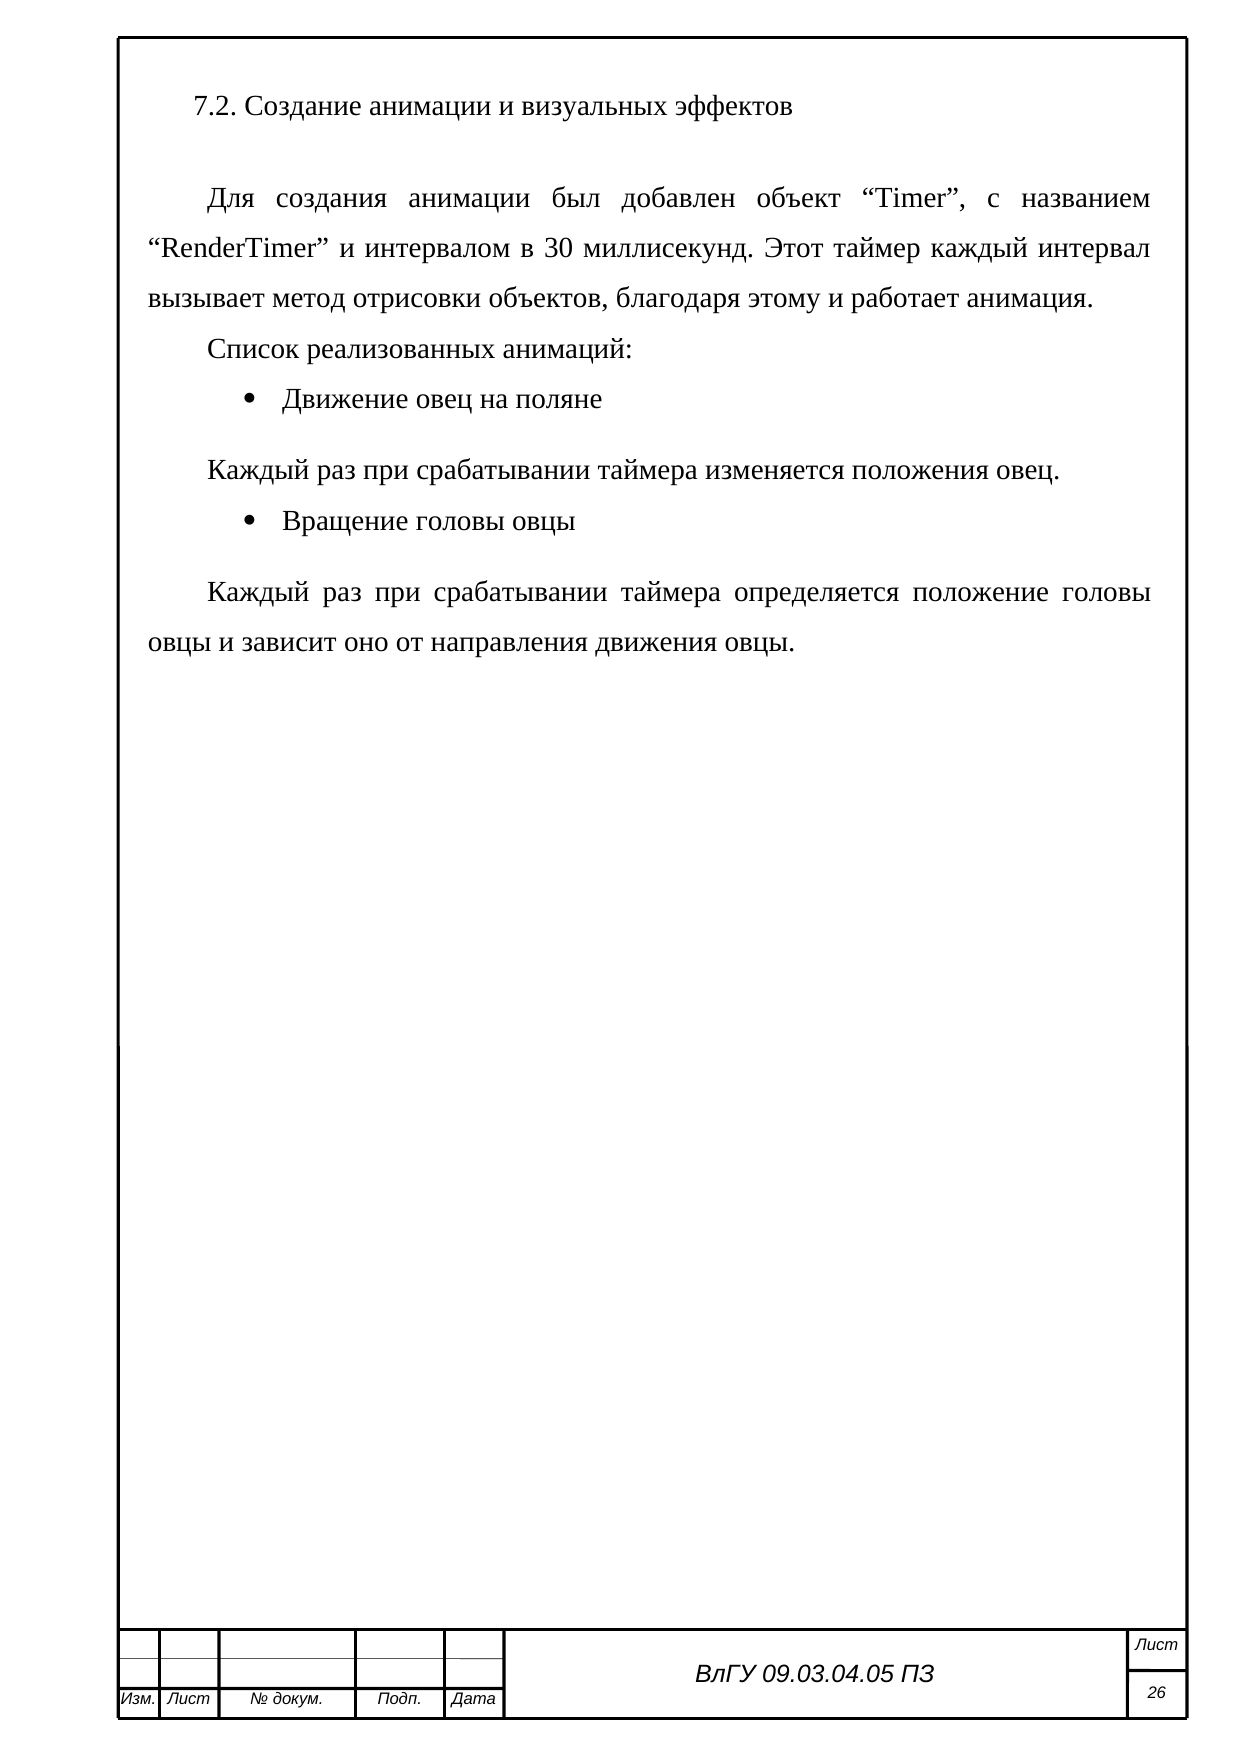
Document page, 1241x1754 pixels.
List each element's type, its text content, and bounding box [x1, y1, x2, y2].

text Каждый раз при срабатывании таймера определяется положение головы овцы и зависит оно от направления движения овцы. [148, 574, 1152, 658]
list Движение овец на поляне [244, 381, 1152, 415]
list Вращение головы овцы [244, 503, 1152, 536]
text Каждый раз при срабатывании таймера изменяется положения овец. [148, 452, 1152, 486]
text Список реализованных анимаций: [148, 331, 1152, 364]
text 7.2. Создание анимации и визуальных эффектов [193, 88, 1152, 121]
text Для создания анимации был добавлен объект “Timer”, с названием “RenderTimer” и интервалом в 30 миллисекунд. Этот таймер каждый интервал вызывает метод отрисовки объектов, благодаря этому и работает анимация. [148, 180, 1152, 314]
